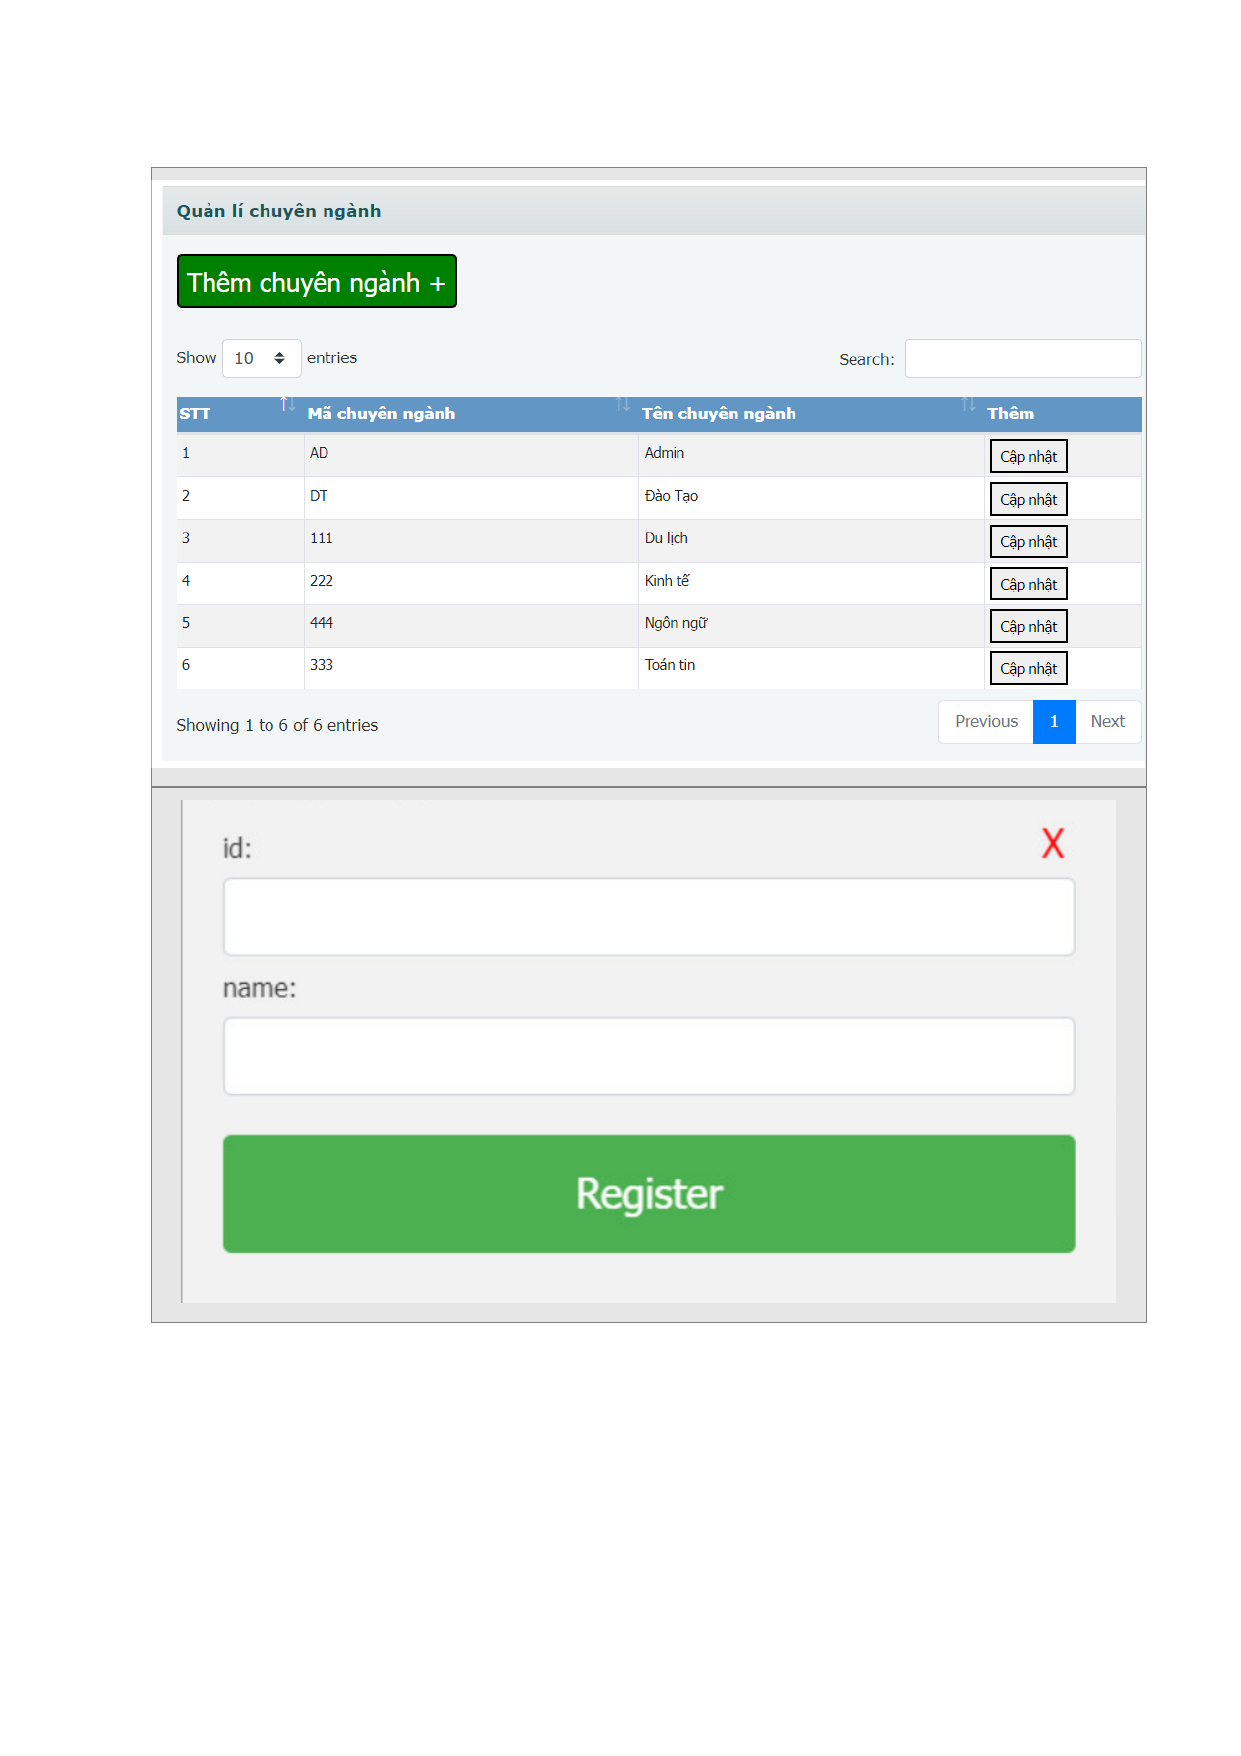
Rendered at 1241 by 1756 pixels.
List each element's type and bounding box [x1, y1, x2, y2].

table_cell [152, 788, 1146, 1322]
table_cell [152, 768, 1146, 786]
picture [151, 180, 1146, 768]
table_cell [152, 168, 1146, 180]
picture [181, 800, 1116, 1303]
